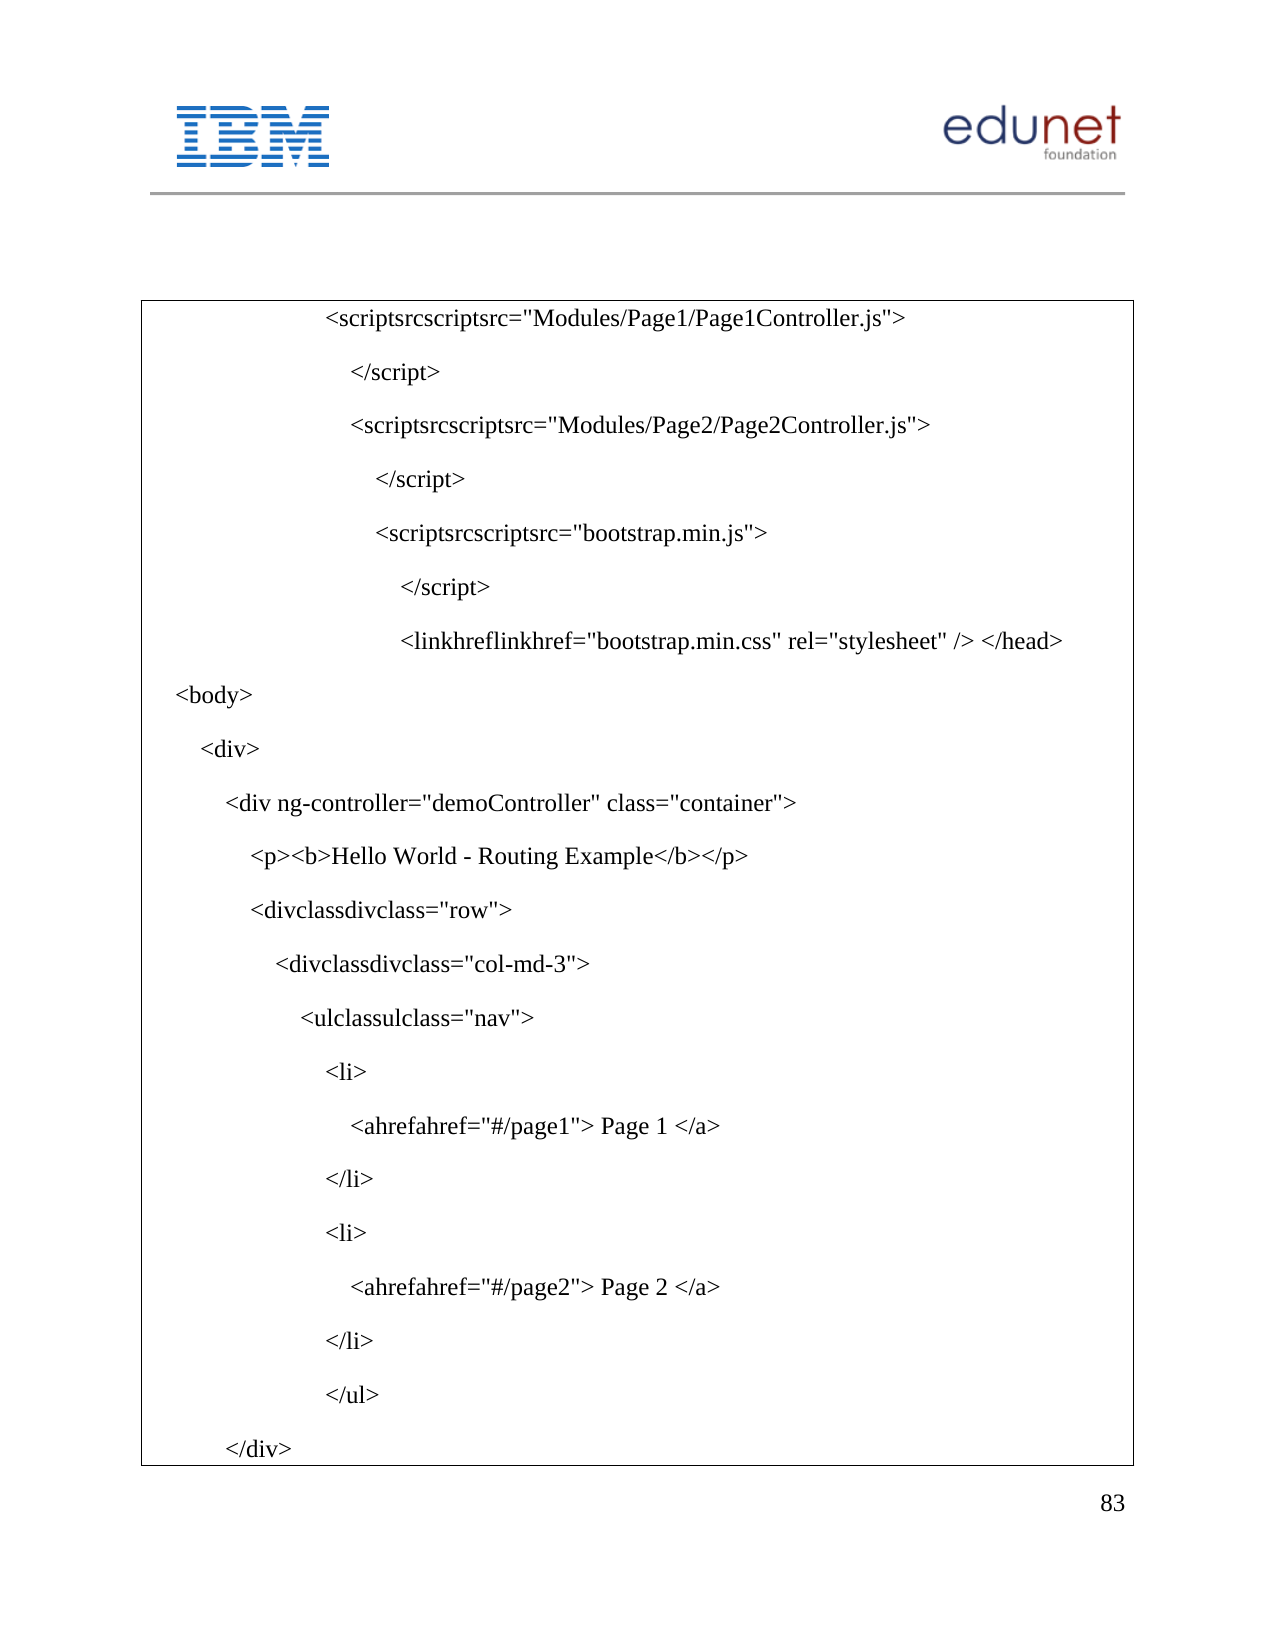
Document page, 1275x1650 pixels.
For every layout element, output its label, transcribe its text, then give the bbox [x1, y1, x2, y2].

text </ul> [142, 1377, 1133, 1409]
text <scriptsrcscriptsrc="bootstrap.min.js"> [142, 515, 1133, 547]
text <scriptsrcscriptsrc="Modules/Page2/Page2Controller.js"> [142, 407, 1133, 439]
text <scriptsrcscriptsrc="Modules/Page1/Page1Controller.js"> [142, 301, 1133, 332]
text <div> [142, 731, 1133, 762]
text <ahrefahref="#/page2"> Page 2 </a> [142, 1269, 1133, 1301]
text <divclassdivclass="col-md-3"> [142, 946, 1133, 978]
text <li> [142, 1054, 1133, 1086]
text <p><b>Hello World - Routing Example</b></p> [142, 838, 1133, 870]
text </script> [142, 569, 1133, 601]
text <linkhreflinkhref="bootstrap.min.css" rel="stylesheet" /> </head> [142, 623, 1133, 655]
text <div ng-controller="demoController" class="container"> [142, 784, 1133, 816]
text </li> [142, 1323, 1133, 1355]
text </script> [142, 354, 1133, 386]
text <ulclassulclass="nav"> [142, 1000, 1133, 1032]
text <body> [142, 677, 1133, 709]
picture [176, 106, 329, 167]
text <li> [142, 1215, 1133, 1247]
text <ahrefahref="#/page1"> Page 1 </a> [142, 1108, 1133, 1139]
text </div> [142, 1431, 1133, 1465]
picture [941, 95, 1125, 167]
text </li> [142, 1161, 1133, 1193]
text <divclassdivclass="row"> [142, 892, 1133, 924]
text </script> [142, 461, 1133, 493]
